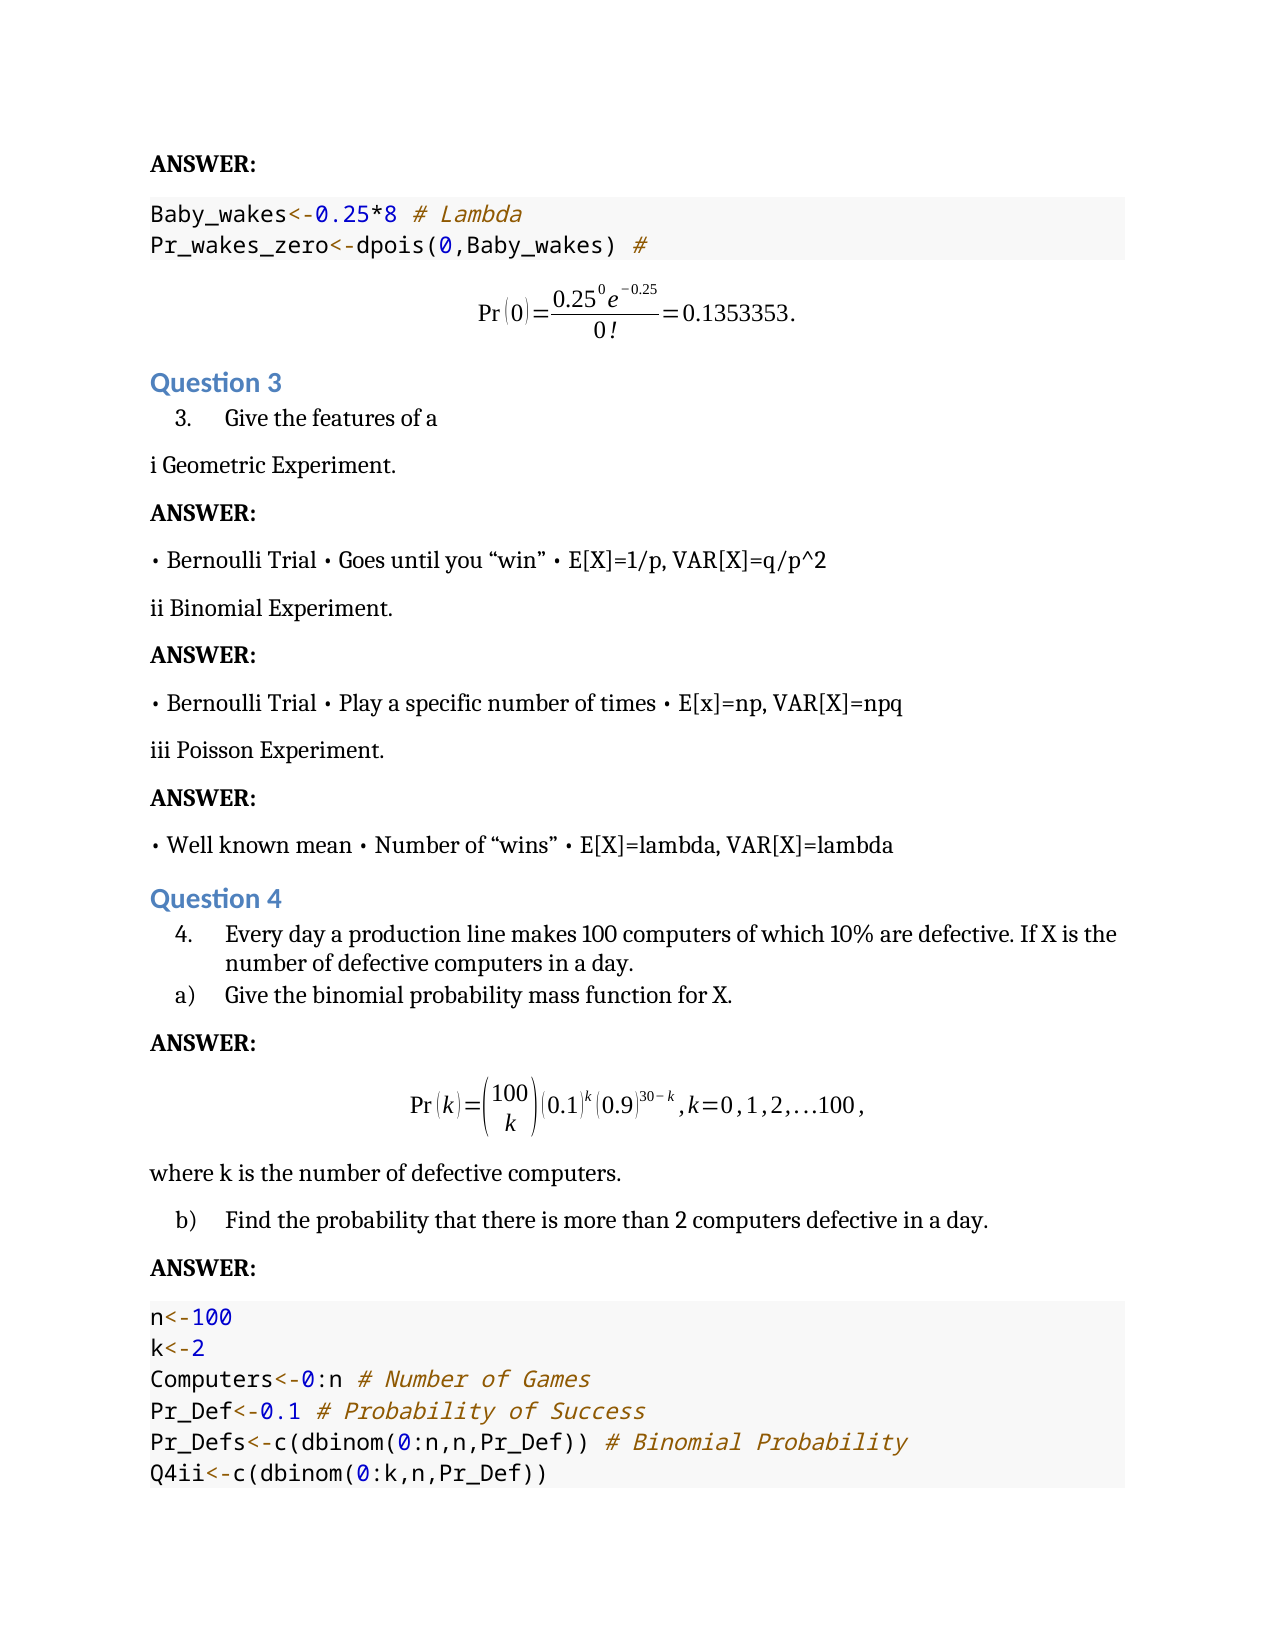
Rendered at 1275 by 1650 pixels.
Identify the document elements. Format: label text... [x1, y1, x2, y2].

text ANSWER: [150, 150, 1125, 179]
list Every day a production line makes 100 computers of which 10% are defective. If X is the number of defective computers in a day. [175, 920, 1125, 977]
text ii Binomial Experiment. [150, 593, 1125, 622]
text • Well known mean • Number of “wins” • E[X]=lambda, VAR[X]=lambda [150, 831, 1125, 860]
subtitle Question 4 [150, 881, 1125, 916]
text iii Poisson Experiment. [150, 736, 1125, 765]
text • Bernoulli Trial • Play a specific number of times • E[x]=np, VAR[X]=npq [150, 688, 1125, 717]
text ANSWER: [150, 1253, 1125, 1282]
text Baby_wakes<-0.25*8 # Lambda Pr_wakes_zero<-dpois(0,Baby_wakes) # [150, 197, 1125, 260]
list Give the features of a [175, 403, 1125, 432]
text ANSWER: [150, 783, 1125, 812]
text ANSWER: [150, 1029, 1125, 1057]
text ANSWER: [150, 498, 1125, 527]
subtitle Question 3 [150, 364, 1125, 400]
list Find the probability that there is more than 2 computers defective in a day. [175, 1206, 1125, 1235]
list Give the binomial probability mass function for X. [175, 981, 1125, 1010]
text where k is the number of defective computers. [150, 1158, 1125, 1187]
text • Bernoulli Trial • Goes until you “win” • E[X]=1/p, VAR[X]=q/p^2 [150, 546, 1125, 575]
text ANSWER: [150, 641, 1125, 670]
text i Geometric Experiment. [150, 451, 1125, 480]
